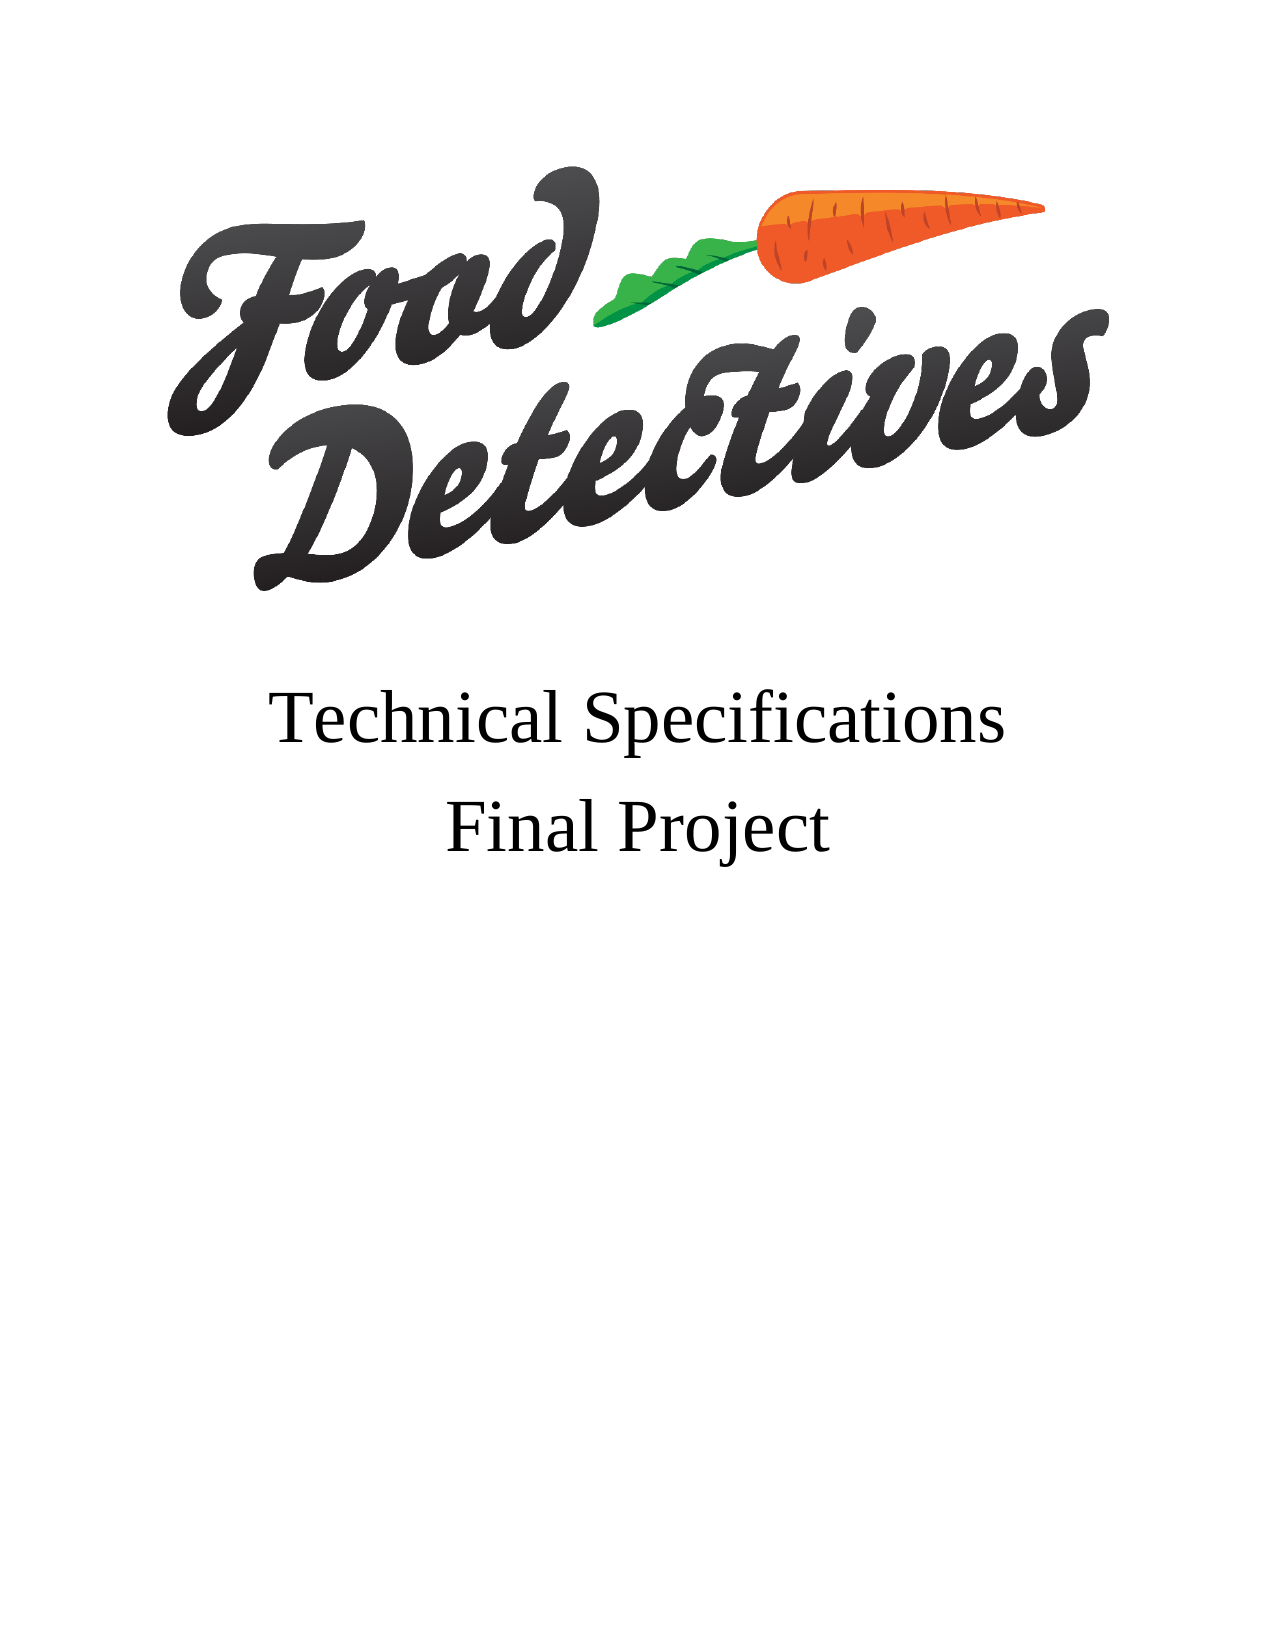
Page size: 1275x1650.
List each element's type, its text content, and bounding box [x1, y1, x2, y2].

text Final Project [150, 782, 1125, 868]
text Technical Specifications [150, 673, 1125, 759]
picture [150, 150, 1125, 608]
